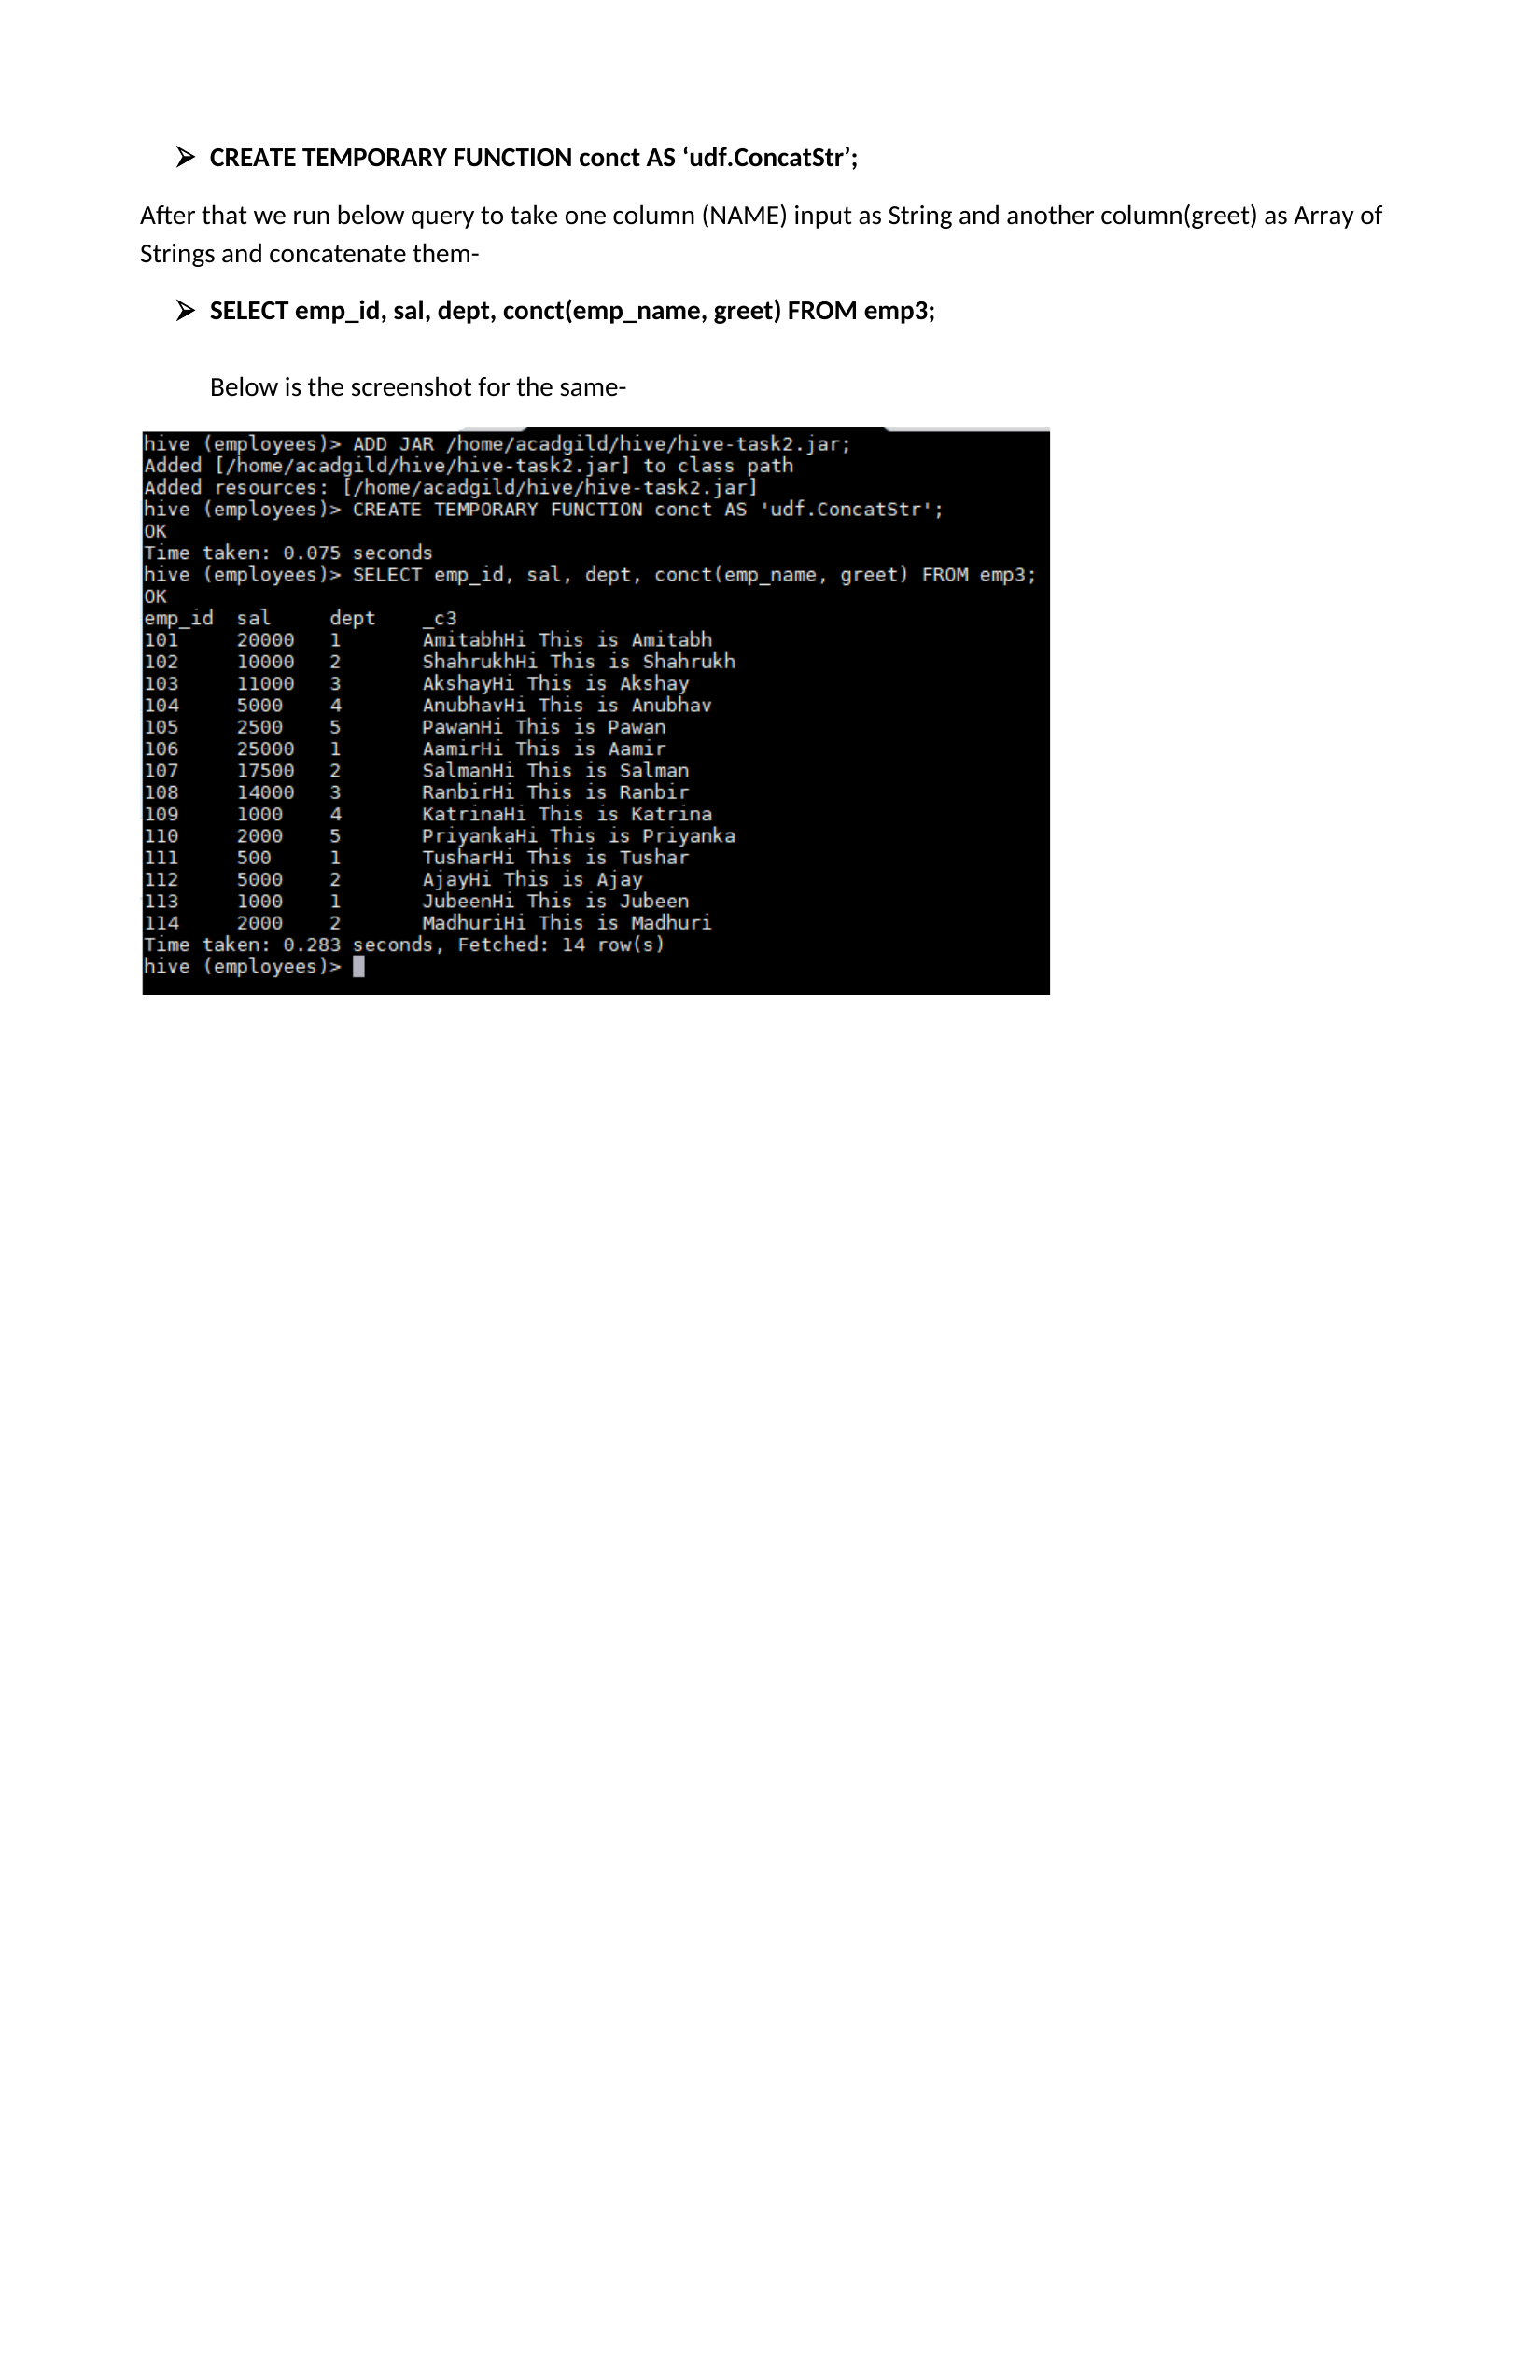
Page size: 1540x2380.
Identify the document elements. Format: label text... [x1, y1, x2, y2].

picture [140, 427, 1050, 995]
list SELECT emp_id, sal, dept, conct(emp_name, greet) FROM emp3; [175, 293, 1400, 327]
list Below is the screenshot for the same- [210, 370, 1400, 403]
list CREATE TEMPORARY FUNCTION conct AS ‘udf.ConcatStr’; [175, 140, 1400, 174]
text After that we run below query to take one column (NAME) input as String and another column(greet) as Array of Strings and concatenate them- [140, 198, 1400, 269]
